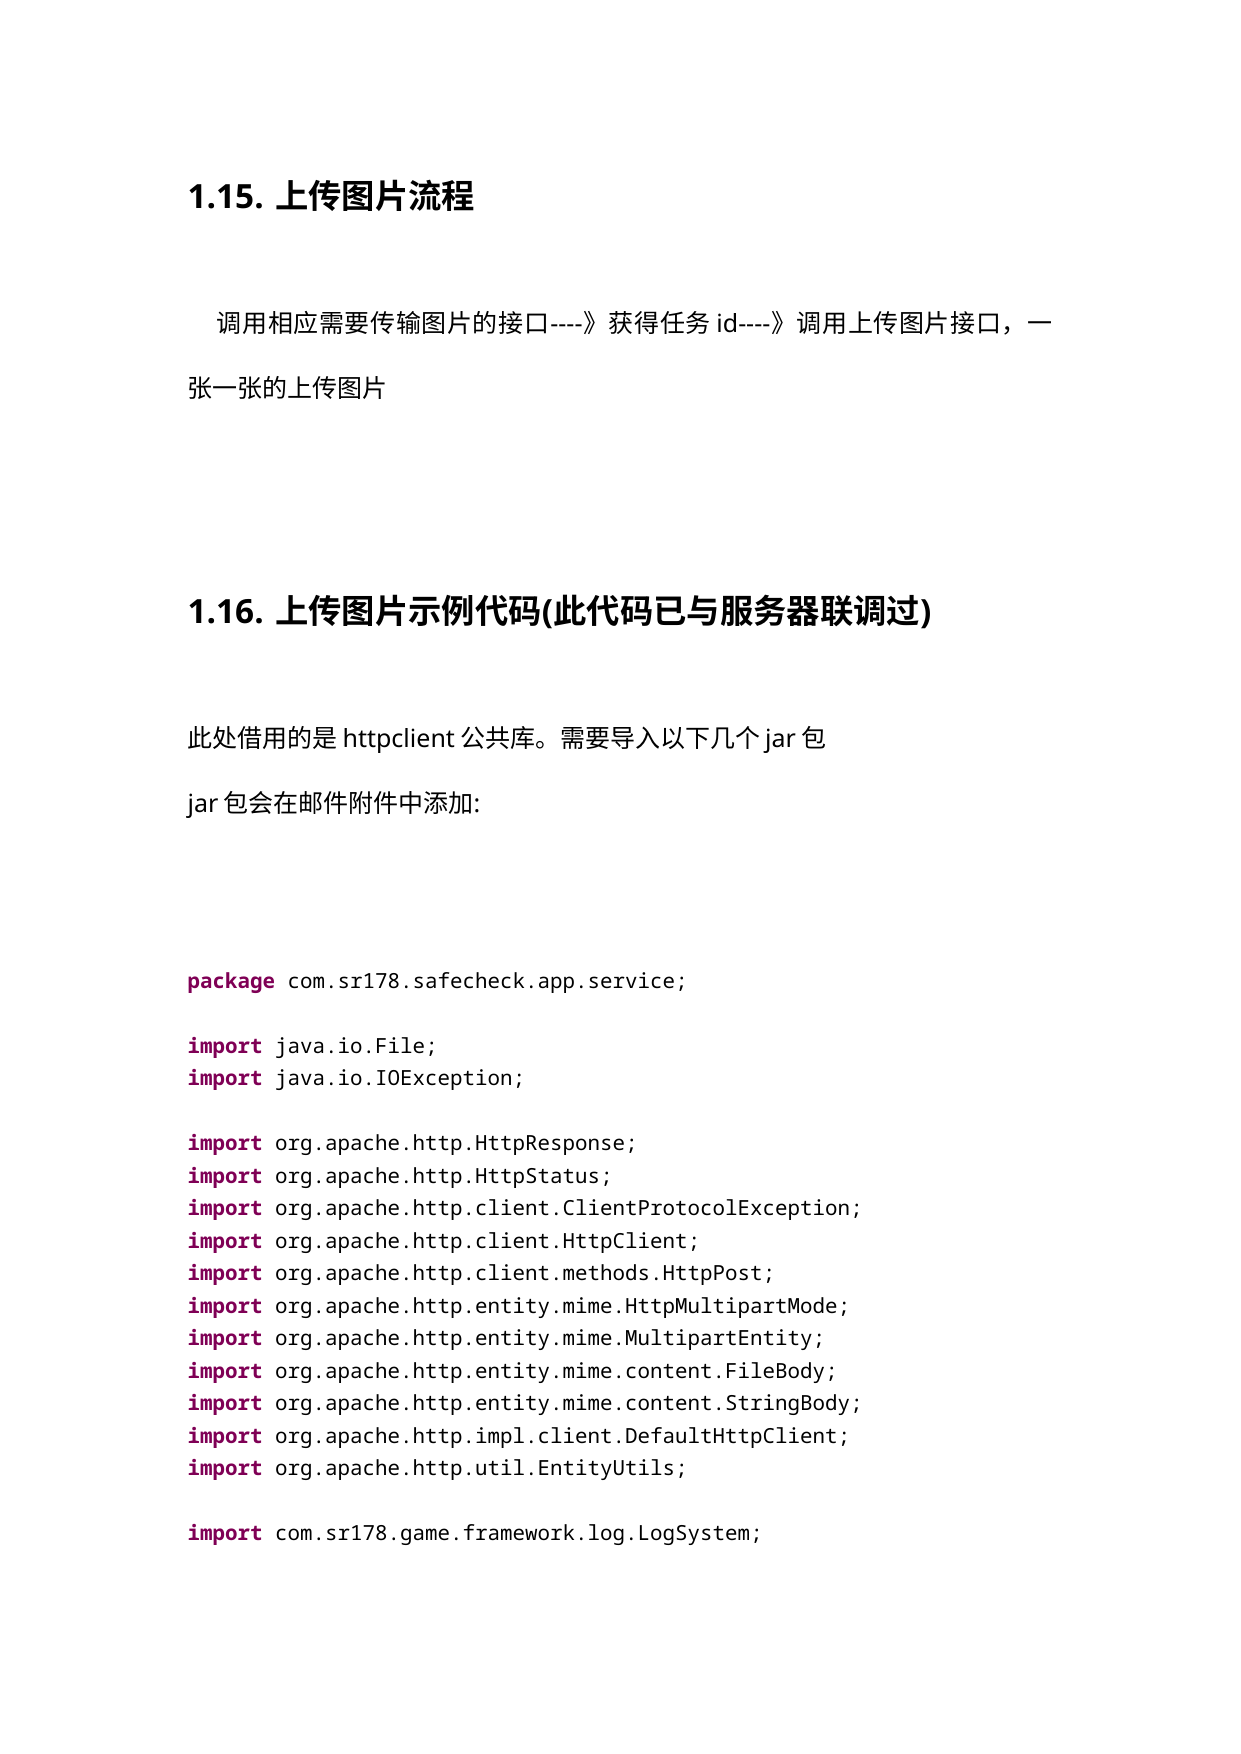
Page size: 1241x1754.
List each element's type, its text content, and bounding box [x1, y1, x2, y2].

text 此处借用的是httpclient公共库。需要导入以下几个jar包 [187, 704, 1053, 769]
text import org.apache.http.client.HttpClient; [187, 1224, 1053, 1256]
text import org.apache.http.impl.client.DefaultHttpClient; [187, 1419, 1053, 1451]
text import org.apache.http.entity.mime.HttpMultipartMode; [187, 1289, 1053, 1321]
text import org.apache.http.entity.mime.content.StringBody; [187, 1386, 1053, 1419]
text import java.io.File; [187, 1029, 1053, 1061]
text import com.sr178.game.framework.log.LogSystem; [187, 1516, 1053, 1549]
text import org.apache.http.HttpStatus; [187, 1159, 1053, 1191]
subtitle 上传图片示例代码(此代码已与服务器联调过) [187, 576, 1053, 641]
text jar包会在邮件附件中添加: [187, 769, 1053, 834]
text package com.sr178.safecheck.app.service; [187, 964, 1053, 996]
text import org.apache.http.util.EntityUtils; [187, 1451, 1053, 1484]
text import org.apache.http.entity.mime.MultipartEntity; [187, 1321, 1053, 1354]
text import org.apache.http.client.ClientProtocolException; [187, 1191, 1053, 1224]
text import org.apache.http.HttpResponse; [187, 1126, 1053, 1159]
text import org.apache.http.entity.mime.content.FileBody; [187, 1354, 1053, 1386]
subtitle 上传图片流程 [187, 162, 1053, 227]
text 调用相应需要传输图片的接口----》获得任务id----》调用上传图片接口，一张一张的上传图片 [187, 289, 1053, 419]
text import java.io.IOException; [187, 1061, 1053, 1094]
text import org.apache.http.client.methods.HttpPost; [187, 1256, 1053, 1289]
